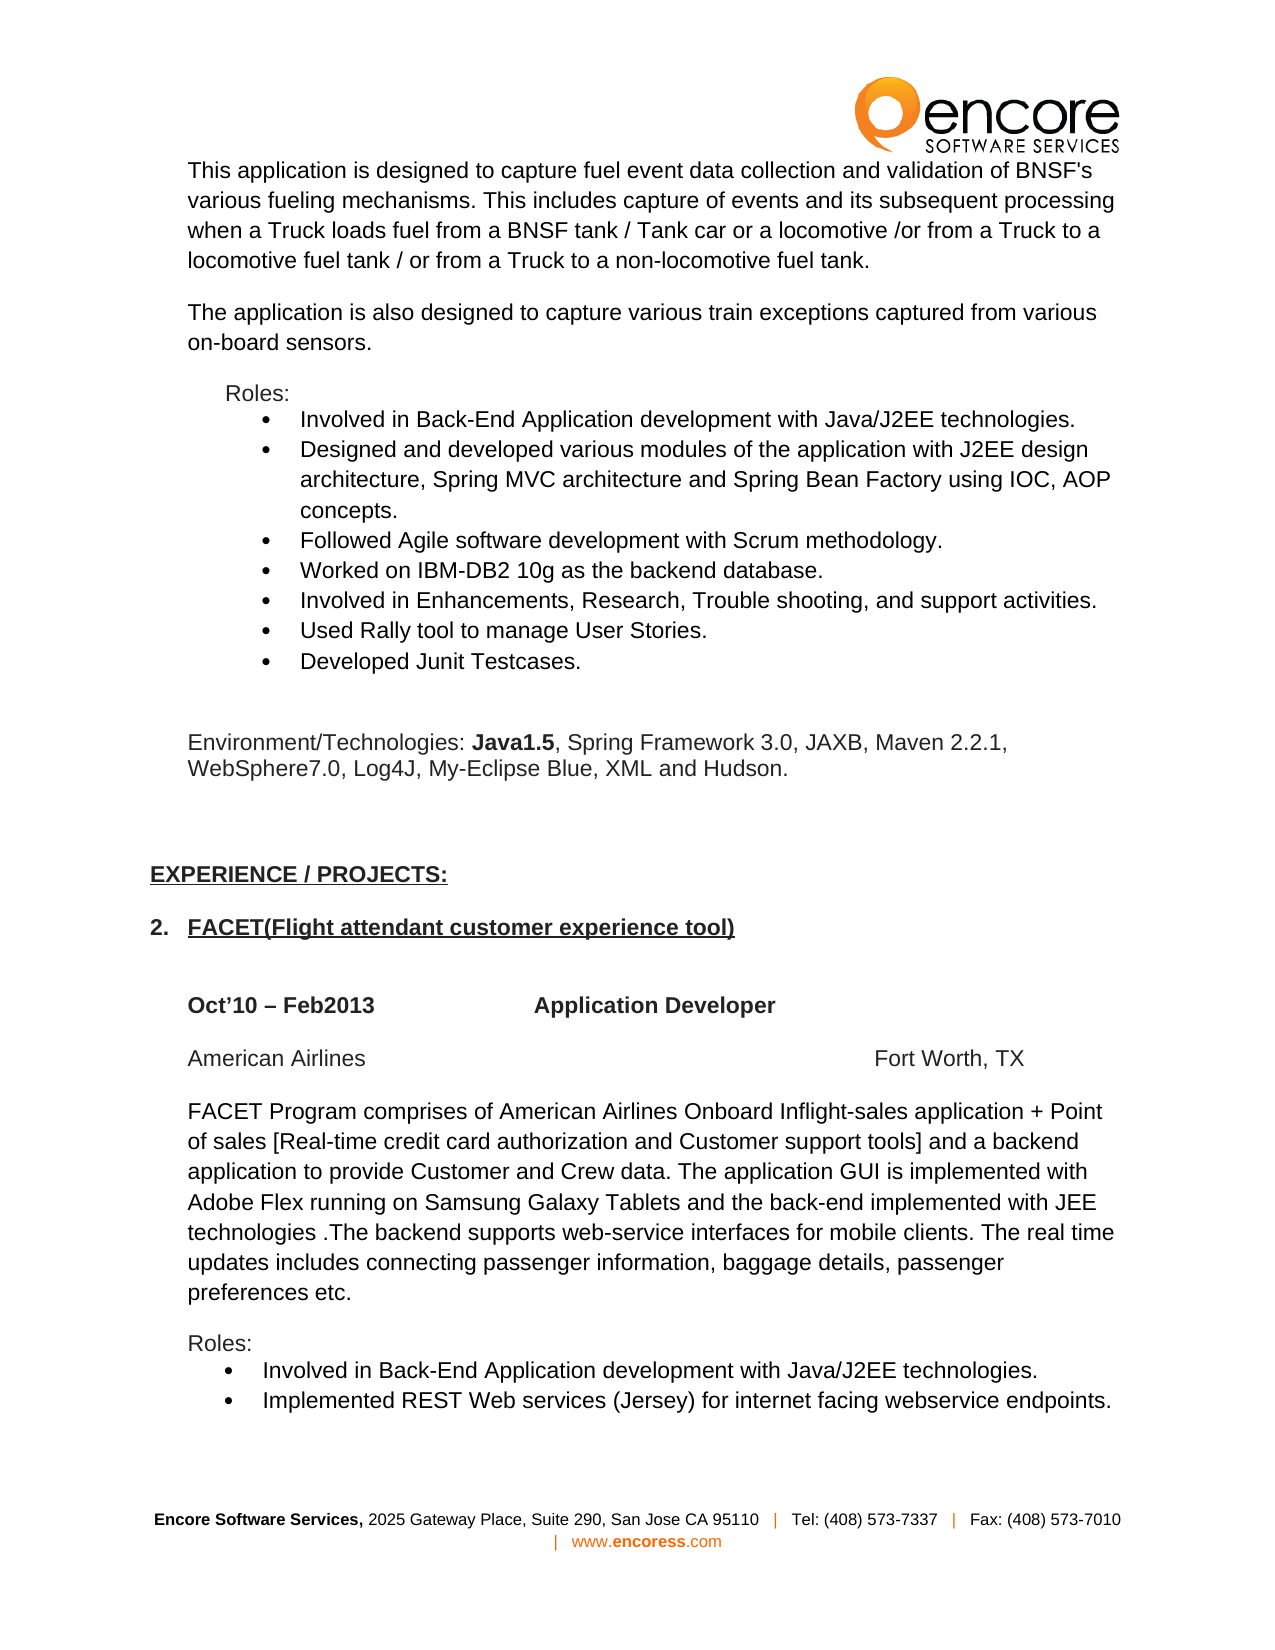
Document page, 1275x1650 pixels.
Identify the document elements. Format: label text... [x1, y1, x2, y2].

picture [850, 75, 1125, 157]
text Oct’10 – Feb2013 Application Developer [187, 992, 1125, 1019]
text FACET Program comprises of American Airlines Onboard Inflight-sales application + Point of sales [Real-time credit card authorization and Customer support tools] and a backend application to provide Customer and Crew data. The application GUI is implemented with Adobe Flex running on Samsung Galaxy Tablets and the back-end implemented with JEE technologies .The backend supports web-service interfaces for mobile clients. The real time updates includes connecting passenger information, baggage details, passenger preferences etc. [187, 1098, 1125, 1306]
list Involved in Enhancements, Research, Trouble shooting, and support activities. [262, 587, 1125, 614]
text American Airlines Fort Worth, TX [187, 1045, 1125, 1072]
list Used Rally tool to manage User Stories. [262, 617, 1125, 644]
text EXPERIENCE / PROJECTS: [150, 861, 1125, 887]
list Worked on IBM-DB2 10g as the backend database. [262, 557, 1125, 583]
list Developed Junit Testcases. [262, 648, 1125, 674]
list Involved in Back-End Application development with Java/J2EE technologies. [262, 406, 1125, 432]
list Designed and developed various modules of the application with J2EE design architecture, Spring MVC architecture and Spring Bean Factory using IOC, AOP concepts. [262, 436, 1125, 523]
text Environment/Technologies: Java1.5, Spring Framework 3.0, JAXB, Maven 2.2.1, WebSphere7.0, Log4J, My-Eclipse Blue, XML and Hudson. [187, 729, 1125, 782]
text This application is designed to capture fuel event data collection and validation of BNSF's various fueling mechanisms. This includes capture of events and its subsequent processing when a Truck loads fuel from a BNSF tank / Tank car or a locomotive /or from a Truck to a locomotive fuel tank / or from a Truck to a non-locomotive fuel tank. [187, 157, 1125, 274]
list Implemented REST Web services (Jersey) for internet facing webservice endpoints. [225, 1387, 1125, 1413]
list Followed Agile software development with Scrum methodology. [262, 527, 1125, 553]
list Involved in Back-End Application development with Java/J2EE technologies. [225, 1357, 1125, 1383]
text Roles: [225, 380, 1125, 406]
text Roles: [150, 1330, 1125, 1357]
list FACET(Flight attendant customer experience tool) [150, 913, 1125, 940]
text The application is also designed to capture various train exceptions captured from various on-board sensors. [187, 298, 1125, 355]
